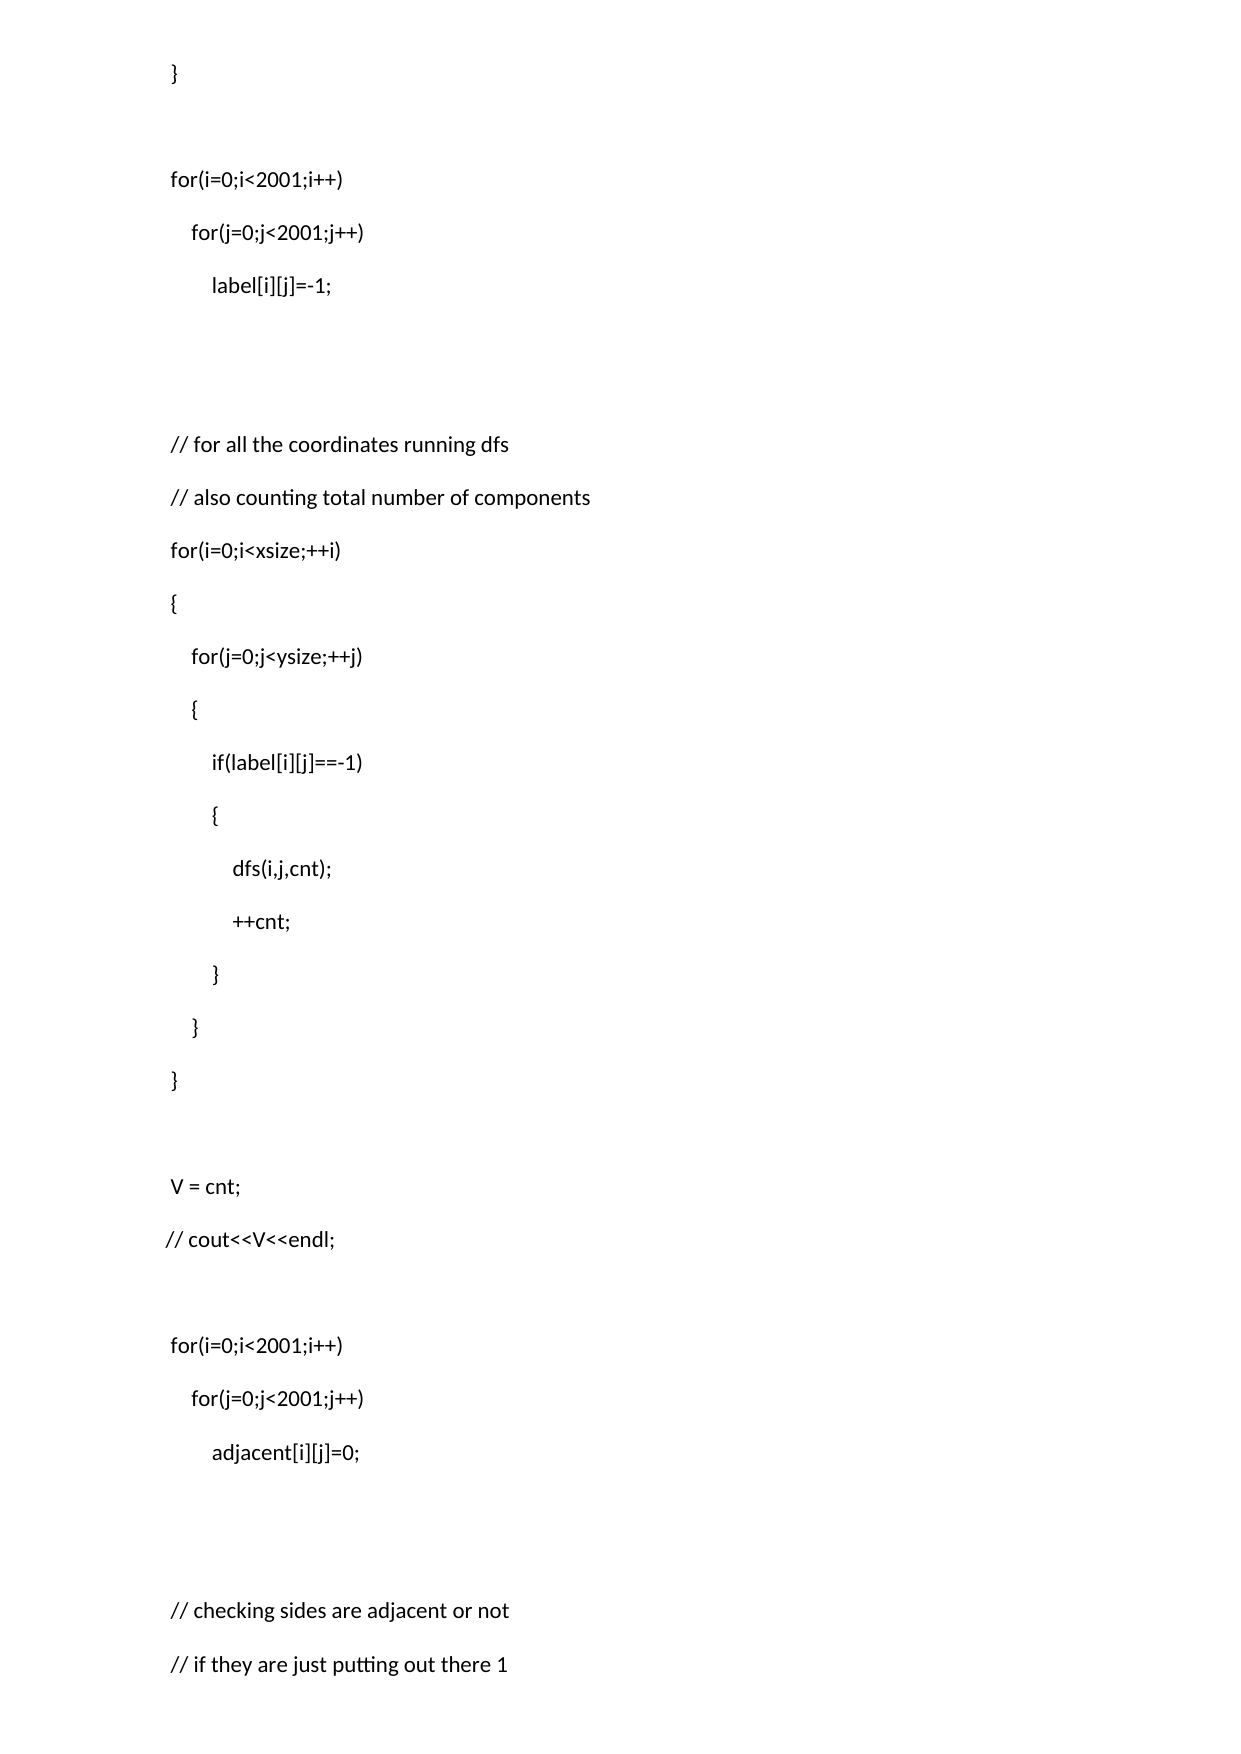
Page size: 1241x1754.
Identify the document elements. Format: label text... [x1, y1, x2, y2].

text adjacent[i][j]=0; [150, 1438, 1090, 1466]
text for(i=0;i<xsize;++i) [150, 536, 1090, 564]
text for(i=0;i<2001;i++) [150, 1332, 1090, 1359]
text V = cnt; [150, 1172, 1090, 1201]
text if(label[i][j]==-1) [150, 748, 1090, 776]
text label[i][j]=-1; [150, 271, 1090, 299]
text ++cnt; [150, 907, 1090, 935]
text dfs(i,j,cnt); [150, 854, 1090, 882]
text for(j=0;j<ysize;++j) [150, 642, 1090, 670]
text for(i=0;i<2001;i++) [150, 165, 1090, 193]
text { [150, 695, 1090, 723]
text } [150, 59, 1090, 87]
text } [150, 1066, 1090, 1094]
text { [150, 589, 1090, 617]
text for(j=0;j<2001;j++) [150, 1384, 1090, 1413]
text // cout<<V<<endl; [150, 1226, 1090, 1253]
text { [150, 801, 1090, 829]
text } [150, 960, 1090, 988]
text // if they are just putting out there 1 [150, 1650, 1090, 1678]
text // checking sides are adjacent or not [150, 1597, 1090, 1625]
text // also counting total number of components [150, 483, 1090, 511]
text } [150, 1013, 1090, 1041]
text for(j=0;j<2001;j++) [150, 218, 1090, 246]
text // for all the coordinates running dfs [150, 430, 1090, 458]
